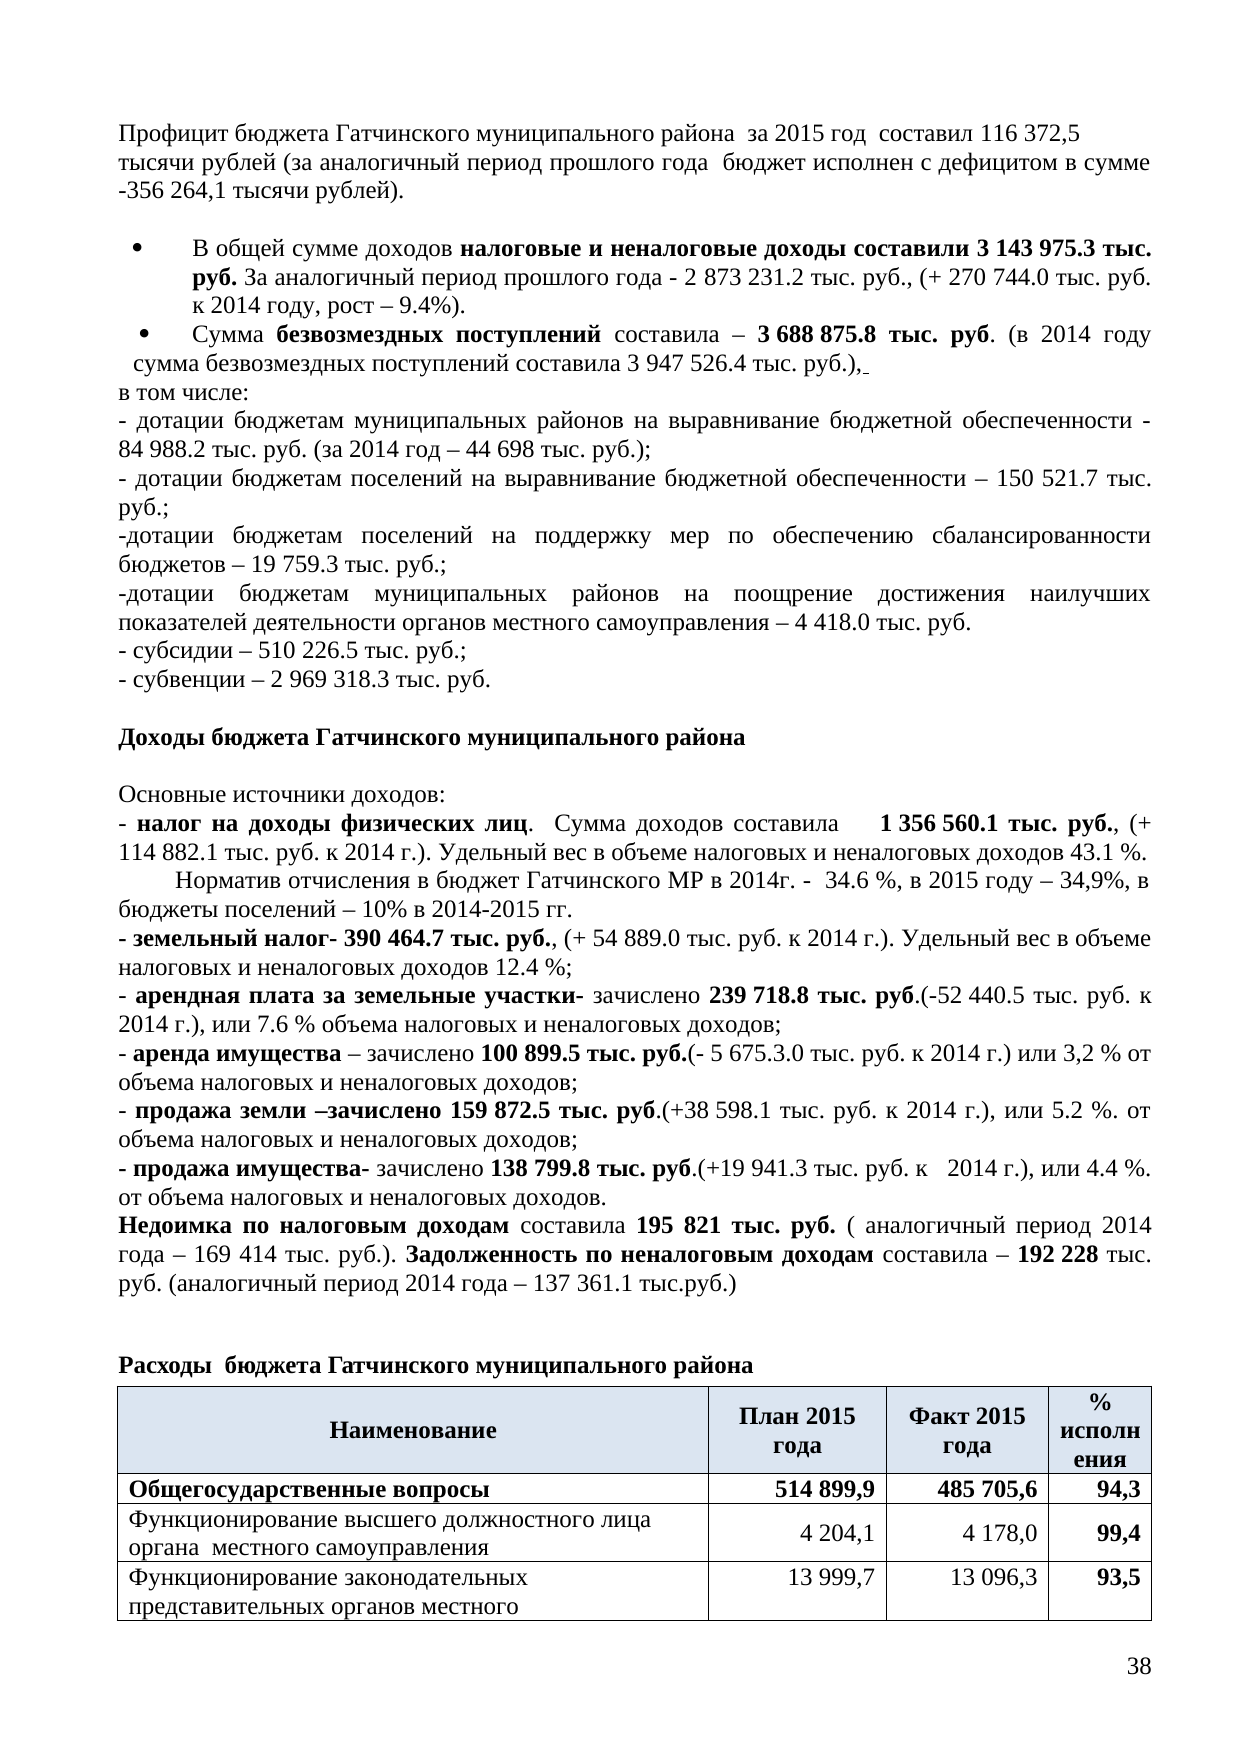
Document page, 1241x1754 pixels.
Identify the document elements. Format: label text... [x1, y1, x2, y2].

text - арендная плата за земельные участки- зачислено 239 718.8 тыс. руб.(-52 440.5 тыс. руб. к 2014 г.), или 7.6 % объема налоговых и неналоговых доходов; [118, 981, 1152, 1038]
text Профицит бюджета Гатчинского муниципального района за 2015 год составил 116 372,5 [118, 118, 1152, 147]
text -дотации бюджетам муниципальных районов на поощрение достижения наилучших показателей деятельности органов местного самоуправления – 4 418.0 тыс. руб. [118, 578, 1152, 636]
text в том числе: [118, 377, 1152, 406]
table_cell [118, 1562, 708, 1620]
text - дотации бюджетам муниципальных районов на выравнивание бюджетной обеспеченности - 84 988.2 тыс. руб. (за 2014 год – 44 698 тыс. руб.); [118, 406, 1152, 463]
table_cell 485 705,6 [887, 1474, 1048, 1503]
text - субвенции – 2 969 318.3 тыс. руб. [118, 664, 1152, 693]
table_cell 13 999,7 [709, 1562, 886, 1620]
subtitle Расходы бюджета Гатчинского муниципального района [118, 1351, 1152, 1379]
table_cell Общегосударственные вопросы [118, 1474, 708, 1503]
list В общей сумме доходов налоговые и неналоговые доходы составили 3 143 975.3 тыс. руб. За аналогичный период прошлого года - 2 873 231.2 тыс. руб., (+ 270 744.0 тыс. руб. к 2014 году, рост – 9.4%). [133, 233, 1152, 319]
table_cell 99,4 [1049, 1504, 1151, 1561]
list Сумма безвозмездных поступлений составила – 3 688 875.8 тыс. руб. (в 2014 году сумма безвозмездных поступлений составила 3 947 526.4 тыс. руб.), [133, 319, 1152, 377]
table_cell 4 204,1 [709, 1504, 886, 1561]
text Основные источники доходов: [118, 779, 1152, 808]
table_cell 4 178,0 [887, 1504, 1048, 1561]
text - аренда имущества – зачислено 100 899.5 тыс. руб.(- 5 675.3.0 тыс. руб. к 2014 г.) или 3,2 % от объема налоговых и неналоговых доходов; [118, 1038, 1152, 1096]
table_cell 514 899,9 [709, 1474, 886, 1503]
text тысячи рублей (за аналогичный период прошлого года бюджет исполнен с дефицитом в сумме -356 264,1 тысячи рублей). [118, 147, 1152, 204]
table_header % исполнения [1049, 1387, 1151, 1473]
text -дотации бюджетам поселений на поддержку мер по обеспечению сбалансированности бюджетов – 19 759.3 тыс. руб.; [118, 521, 1152, 578]
table_cell Функционирование высшего должностного лица органа местного самоуправления [118, 1504, 708, 1561]
table_header Наименование [118, 1387, 708, 1473]
text Недоимка по налоговым доходам составила 195 821 тыс. руб. ( аналогичный период 2014 года – 169 414 тыс. руб.). Задолженность по неналоговым доходам составила – 192 228 тыс. руб. (аналогичный период 2014 года – 137 361.1 тыс.руб.) [118, 1211, 1152, 1297]
table_header План 2015 года [709, 1387, 886, 1473]
text - налог на доходы физических лиц. Сумма доходов составила 1 356 560.1 тыс. руб., (+ 114 882.1 тыс. руб. к 2014 г.). Удельный вес в объеме налоговых и неналоговых доходов 43.1 %. [118, 808, 1152, 866]
table_header Факт 2015 года [887, 1387, 1048, 1473]
text - продажа имущества- зачислено 138 799.8 тыс. руб.(+19 941.3 тыс. руб. к 2014 г.), или 4.4 %. от объема налоговых и неналоговых доходов. [118, 1153, 1152, 1211]
text Норматив отчисления в бюджет Гатчинского МР в 2014г. - 34.6 %, в 2015 году – 34,9%, в бюджеты поселений – 10% в 2014-2015 гг. [118, 866, 1152, 923]
text - дотации бюджетам поселений на выравнивание бюджетной обеспеченности – 150 521.7 тыс. руб.; [118, 463, 1152, 521]
table_cell 94,3 [1049, 1474, 1151, 1503]
text - субсидии – 510 226.5 тыс. руб.; [118, 636, 1152, 664]
text - продажа земли –зачислено 159 872.5 тыс. руб.(+38 598.1 тыс. руб. к 2014 г.), или 5.2 %. от объема налоговых и неналоговых доходов; [118, 1096, 1152, 1153]
text - земельный налог- 390 464.7 тыс. руб., (+ 54 889.0 тыс. руб. к 2014 г.). Удельный вес в объеме налоговых и неналоговых доходов 12.4 %; [118, 923, 1152, 981]
table_cell 13 096,3 [887, 1562, 1048, 1620]
table_cell 93,5 [1049, 1562, 1151, 1620]
text Доходы бюджета Гатчинского муниципального района [118, 722, 1152, 751]
